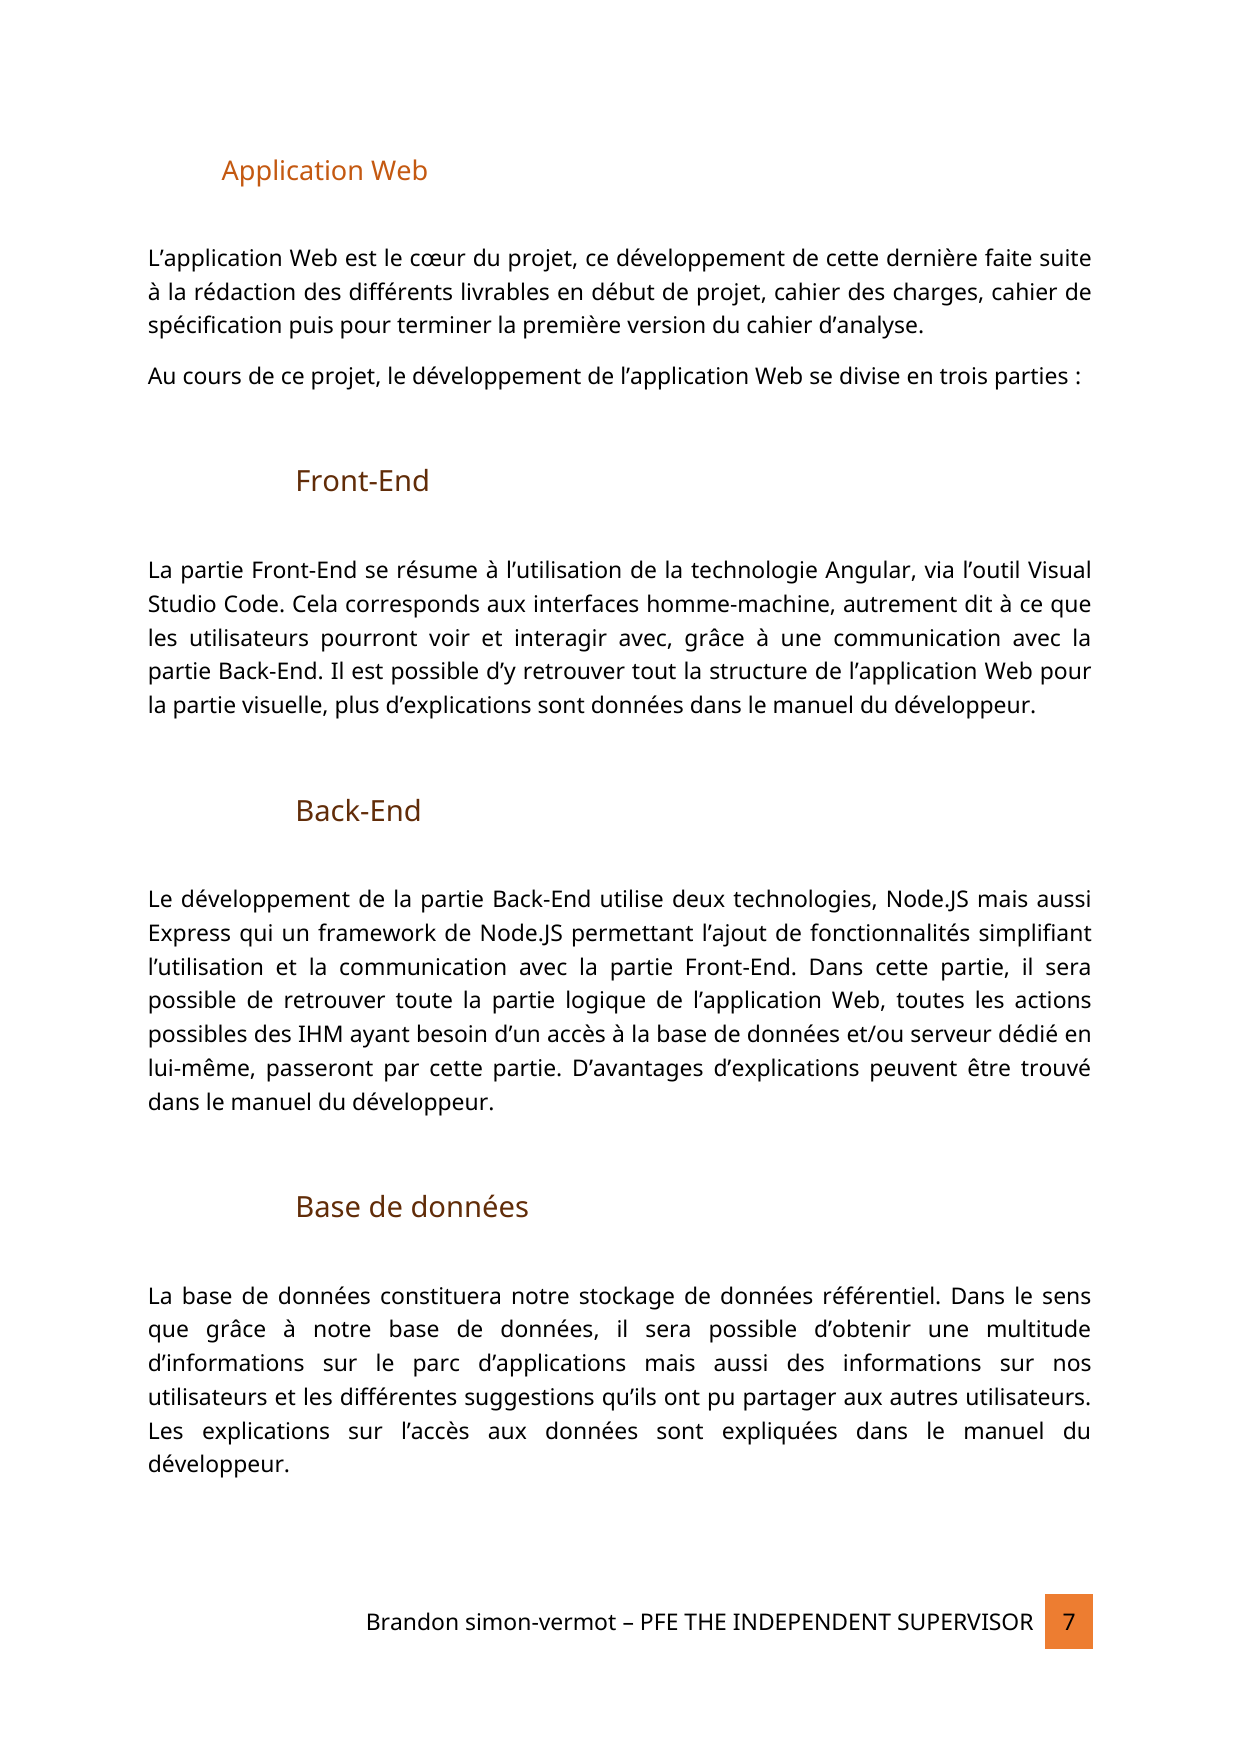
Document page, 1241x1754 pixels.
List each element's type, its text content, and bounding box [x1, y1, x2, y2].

subtitle Base de données [295, 1186, 1093, 1226]
subtitle Application Web [221, 152, 1093, 189]
text Le développement de la partie Back-End utilise deux technologies, Node.JS mais aussi Express qui un framework de Node.JS permettant l’ajout de fonctionnalités simplifiant l’utilisation et la communication avec la partie Front-End. Dans cette partie, il sera possible de retrouver toute la partie logique de l’application Web, toutes les actions possibles des IHM ayant besoin d’un accès à la base de données et/ou serveur dédié en lui-même, passeront par cette partie. D’avantages d’explications peuvent être trouvé dans le manuel du développeur. [148, 883, 1093, 1117]
text La base de données constituera notre stockage de données référentiel. Dans le sens que grâce à notre base de données, il sera possible d’obtenir une multitude d’informations sur le parc d’applications mais aussi des informations sur nos utilisateurs et les différentes suggestions qu’ils ont pu partager aux autres utilisateurs. Les explications sur l’accès aux données sont expliquées dans le manuel du développeur. [148, 1279, 1093, 1479]
text La partie Front-End se résume à l’utilisation de la technologie Angular, via l’outil Visual Studio Code. Cela corresponds aux interfaces homme-machine, autrement dit à ce que les utilisateurs pourront voir et interagir avec, grâce à une communication avec la partie Back-End. Il est possible d’y retrouver tout la structure de l’application Web pour la partie visuelle, plus d’explications sont données dans le manuel du développeur. [148, 554, 1093, 720]
text Au cours de ce projet, le développement de l’application Web se divise en trois parties : [148, 360, 1093, 391]
subtitle Back-End [295, 790, 1093, 829]
subtitle Front-End [295, 461, 1093, 500]
text L’application Web est le cœur du projet, ce développement de cette dernière faite suite à la rédaction des différents livrables en début de projet, cahier des charges, cahier de spécification puis pour terminer la première version du cahier d’analyse. [148, 242, 1093, 341]
